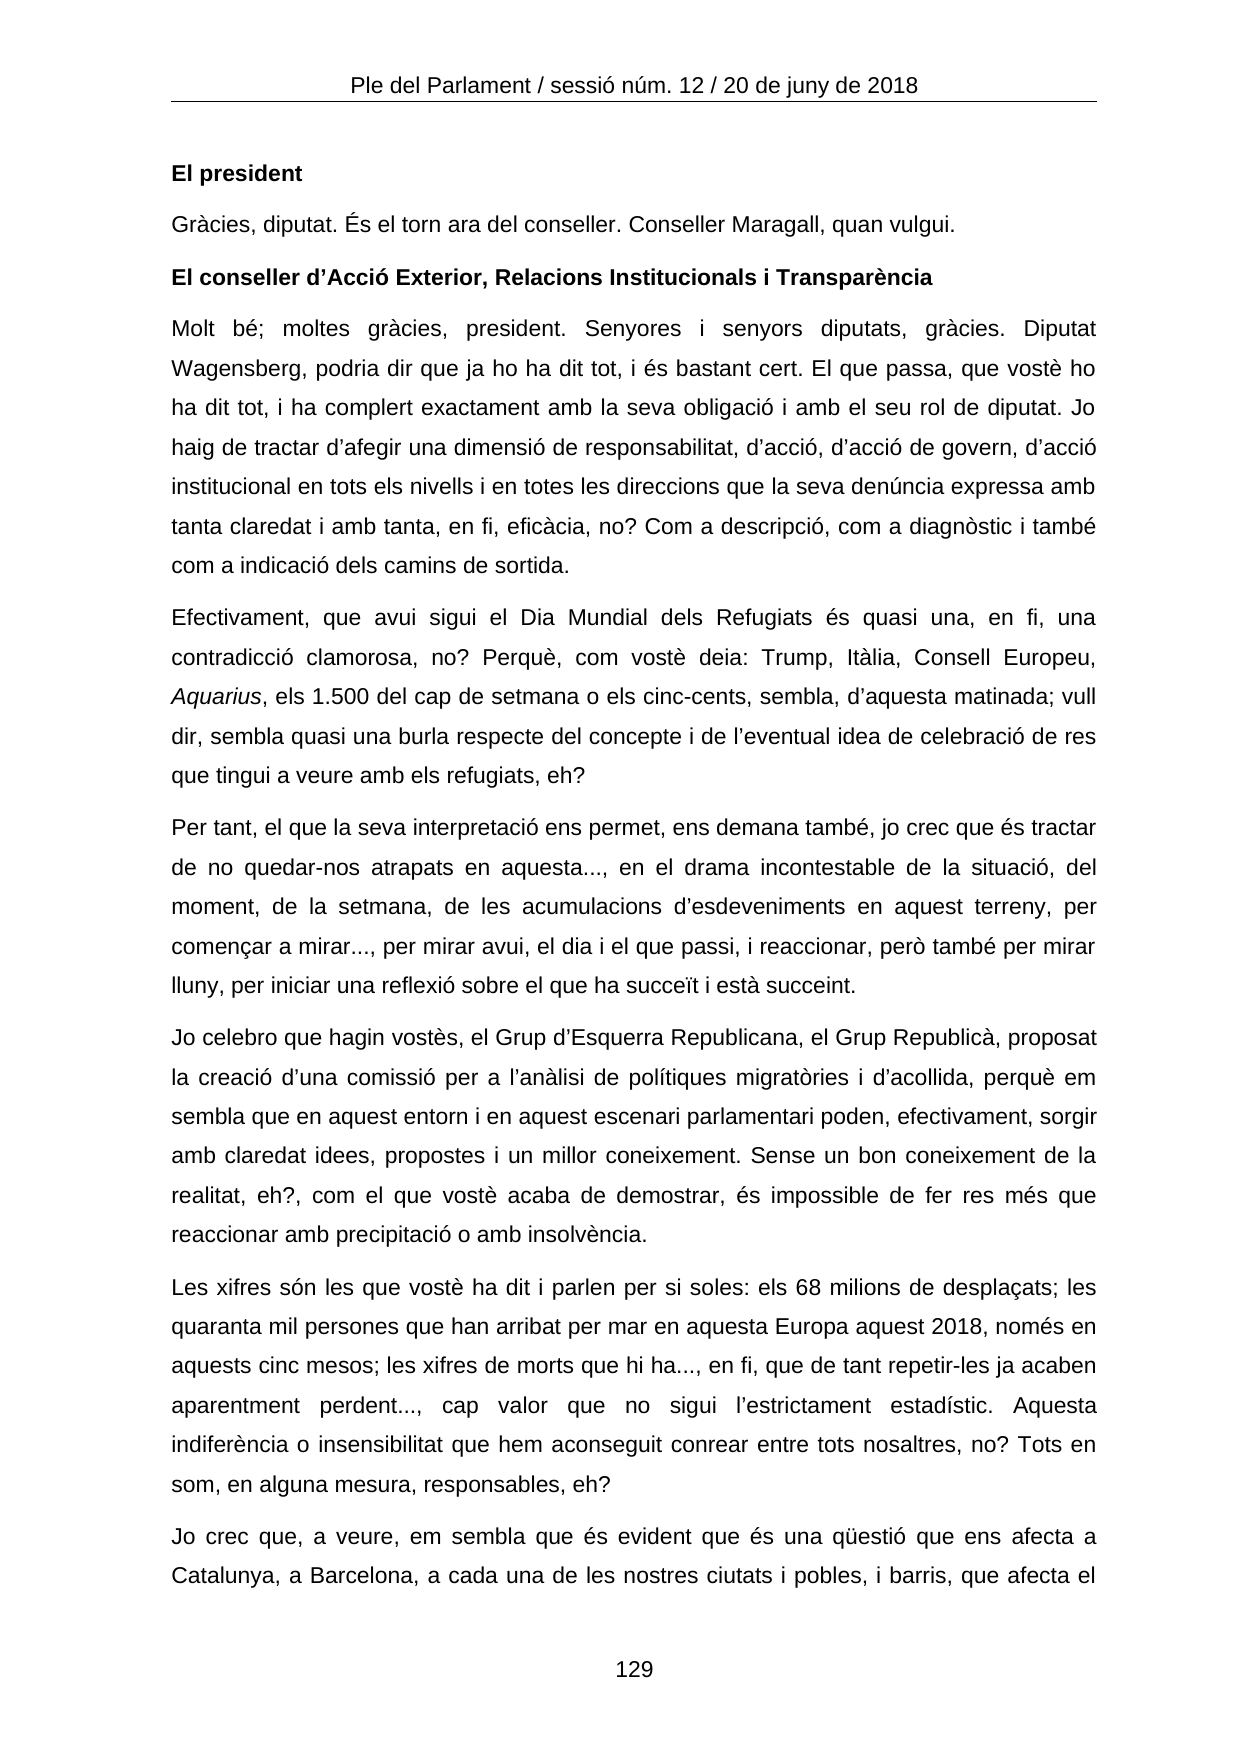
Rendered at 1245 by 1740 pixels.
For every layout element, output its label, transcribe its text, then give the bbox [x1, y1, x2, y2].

text Gràcies, diputat. És el torn ara del conseller. Conseller Maragall, quan vulgui. [171, 211, 1097, 238]
text Per tant, el que la seva interpretació ens permet, ens demana també, jo crec que és tractar de no quedar-nos atrapats en aquesta..., en el drama incontestable de la situació, del moment, de la setmana, de les acumulacions d’esdeveniments en aquest terreny, per començar a mirar..., per mirar avui, el dia i el que passi, i reaccionar, però també per mirar lluny, per iniciar una reflexió sobre el que ha succeït i està succeint. [171, 814, 1097, 998]
text Efectivament, que avui sigui el Dia Mundial dels Refugiats és quasi una, en fi, una contradicció clamorosa, no? Perquè, com vostè deia: Trump, Itàlia, Consell Europeu, Aquarius, els 1.500 del cap de setmana o els cinc-cents, sembla, d’aquesta matinada; vull dir, sembla quasi una burla respecte del concepte i de l’eventual idea de celebració de res que tingui a veure amb els refugiats, eh? [171, 604, 1097, 788]
text El conseller d’Acció Exterior, Relacions Institucionals i Transparència [171, 263, 1097, 290]
text Jo celebro que hagin vostès, el Grup d’Esquerra Republicana, el Grup Republicà, proposat la creació d’una comissió per a l’anàlisi de polítiques migratòries i d’acollida, perquè em sembla que en aquest entorn i en aquest escenari parlamentari poden, efectivament, sorgir amb claredat idees, propostes i un millor coneixement. Sense un bon coneixement de la realitat, eh?, com el que vostè acaba de demostrar, és impossible de fer res més que reaccionar amb precipitació o amb insolvència. [171, 1024, 1097, 1248]
text El president [171, 159, 1097, 186]
text Molt bé; moltes gràcies, president. Senyores i senyors diputats, gràcies. Diputat Wagensberg, podria dir que ja ho ha dit tot, i és bastant cert. El que passa, que vostè ho ha dit tot, i ha complert exactament amb la seva obligació i amb el seu rol de diputat. Jo haig de tractar d’afegir una dimensió de responsabilitat, d’acció, d’acció de govern, d’acció institucional en tots els nivells i en totes les direccions que la seva denúncia expressa amb tanta claredat i amb tanta, en fi, eficàcia, no? Com a descripció, com a diagnòstic i també com a indicació dels camins de sortida. [171, 315, 1097, 579]
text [171, 1523, 1097, 1589]
text Les xifres són les que vostè ha dit i parlen per si soles: els 68 milions de desplaçats; les quaranta mil persones que han arribat per mar en aquesta Europa aquest 2018, només en aquests cinc mesos; les xifres de morts que hi ha..., en fi, que de tant repetir-les ja acaben aparentment perdent..., cap valor que no sigui l’estrictament estadístic. Aquesta indiferència o insensibilitat que hem aconseguit conrear entre tots nosaltres, no? Tots en som, en alguna mesura, responsables, eh? [171, 1273, 1097, 1497]
